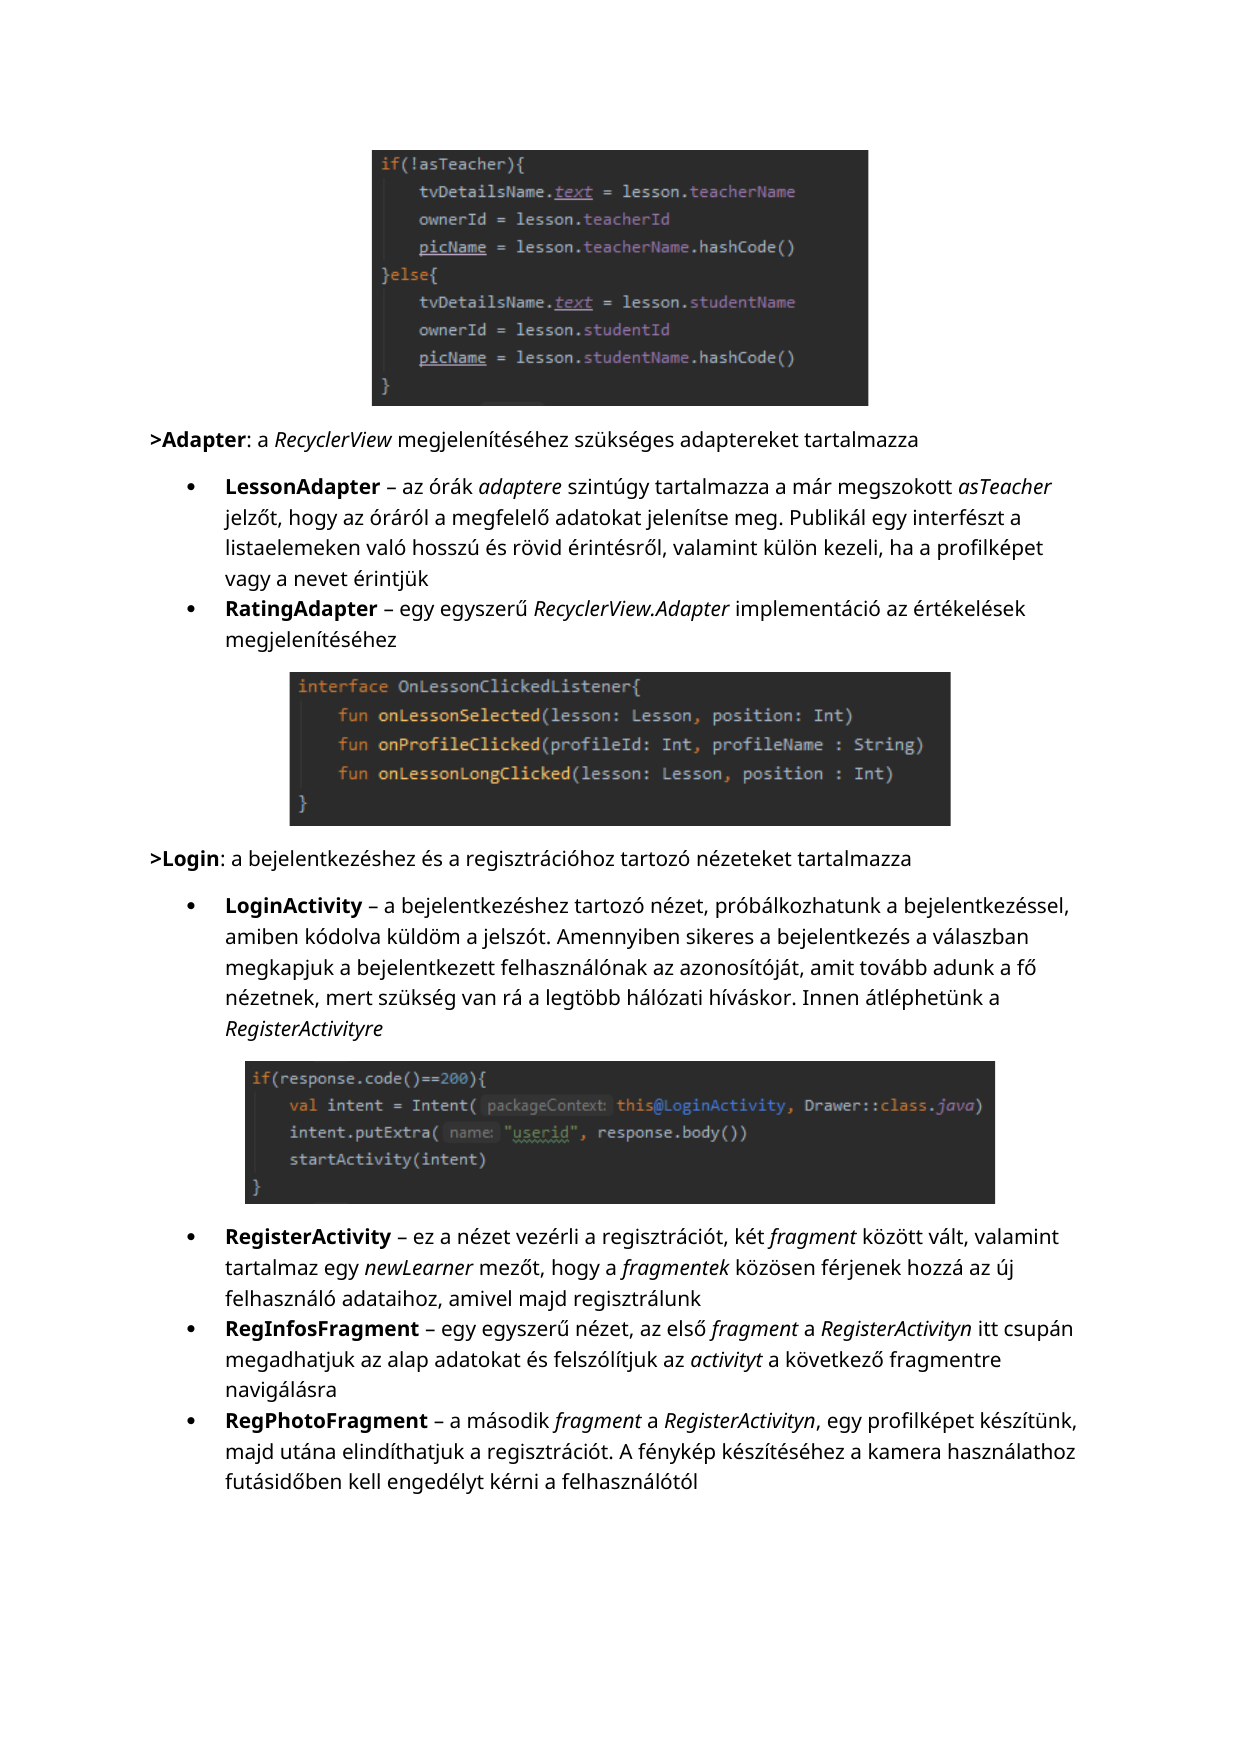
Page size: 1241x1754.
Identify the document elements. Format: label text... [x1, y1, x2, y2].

list LessonAdapter – az órák adaptere szintúgy tartalmazza a már megszokott asTeacher jelzőt, hogy az óráról a megfelelő adatokat jelenítse meg. Publikál egy interfészt a listaelemeken való hosszú és rövid érintésről, valamint külön kezeli, ha a profilképet vagy a nevet érintjük [187, 472, 1090, 592]
list RegPhotoFragment – a második fragment a RegisterActivityn, egy profilképet készítünk, majd utána elindíthatjuk a regisztrációt. A fénykép készítéséhez a kamera használathoz futásidőben kell engedélyt kérni a felhasználótól [187, 1406, 1090, 1496]
text >Adapter: a RecyclerView megjelenítéséhez szükséges adaptereket tartalmazza [150, 425, 1090, 453]
list RegisterActivity – ez a nézet vezérli a regisztrációt, két fragment között vált, valamint tartalmaz egy newLearner mezőt, hogy a fragmentek közösen férjenek hozzá az új felhasználó adataihoz, amivel majd regisztrálunk [187, 1222, 1090, 1312]
list LoginActivity – a bejelentkezéshez tartozó nézet, próbálkozhatunk a bejelentkezéssel, amiben kódolva küldöm a jelszót. Amennyiben sikeres a bejelentkezés a válaszban megkapjuk a bejelentkezett felhasználónak az azonosítóját, amit tovább adunk a fő nézetnek, mert szükség van rá a legtöbb hálózati híváskor. Innen átléphetünk a RegisterActivityre [187, 892, 1090, 1043]
text >Login: a bejelentkezéshez és a regisztrációhoz tartozó nézeteket tartalmazza [150, 844, 1090, 873]
list RegInfosFragment – egy egyszerű nézet, az első fragment a RegisterActivityn itt csupán megadhatjuk az alap adatokat és felszólítjuk az activityt a következő fragmentre navigálásra [187, 1314, 1090, 1404]
list RatingAdapter – egy egyszerű RecyclerView.Adapter implementáció az értékelések megjelenítéséhez [187, 594, 1090, 654]
